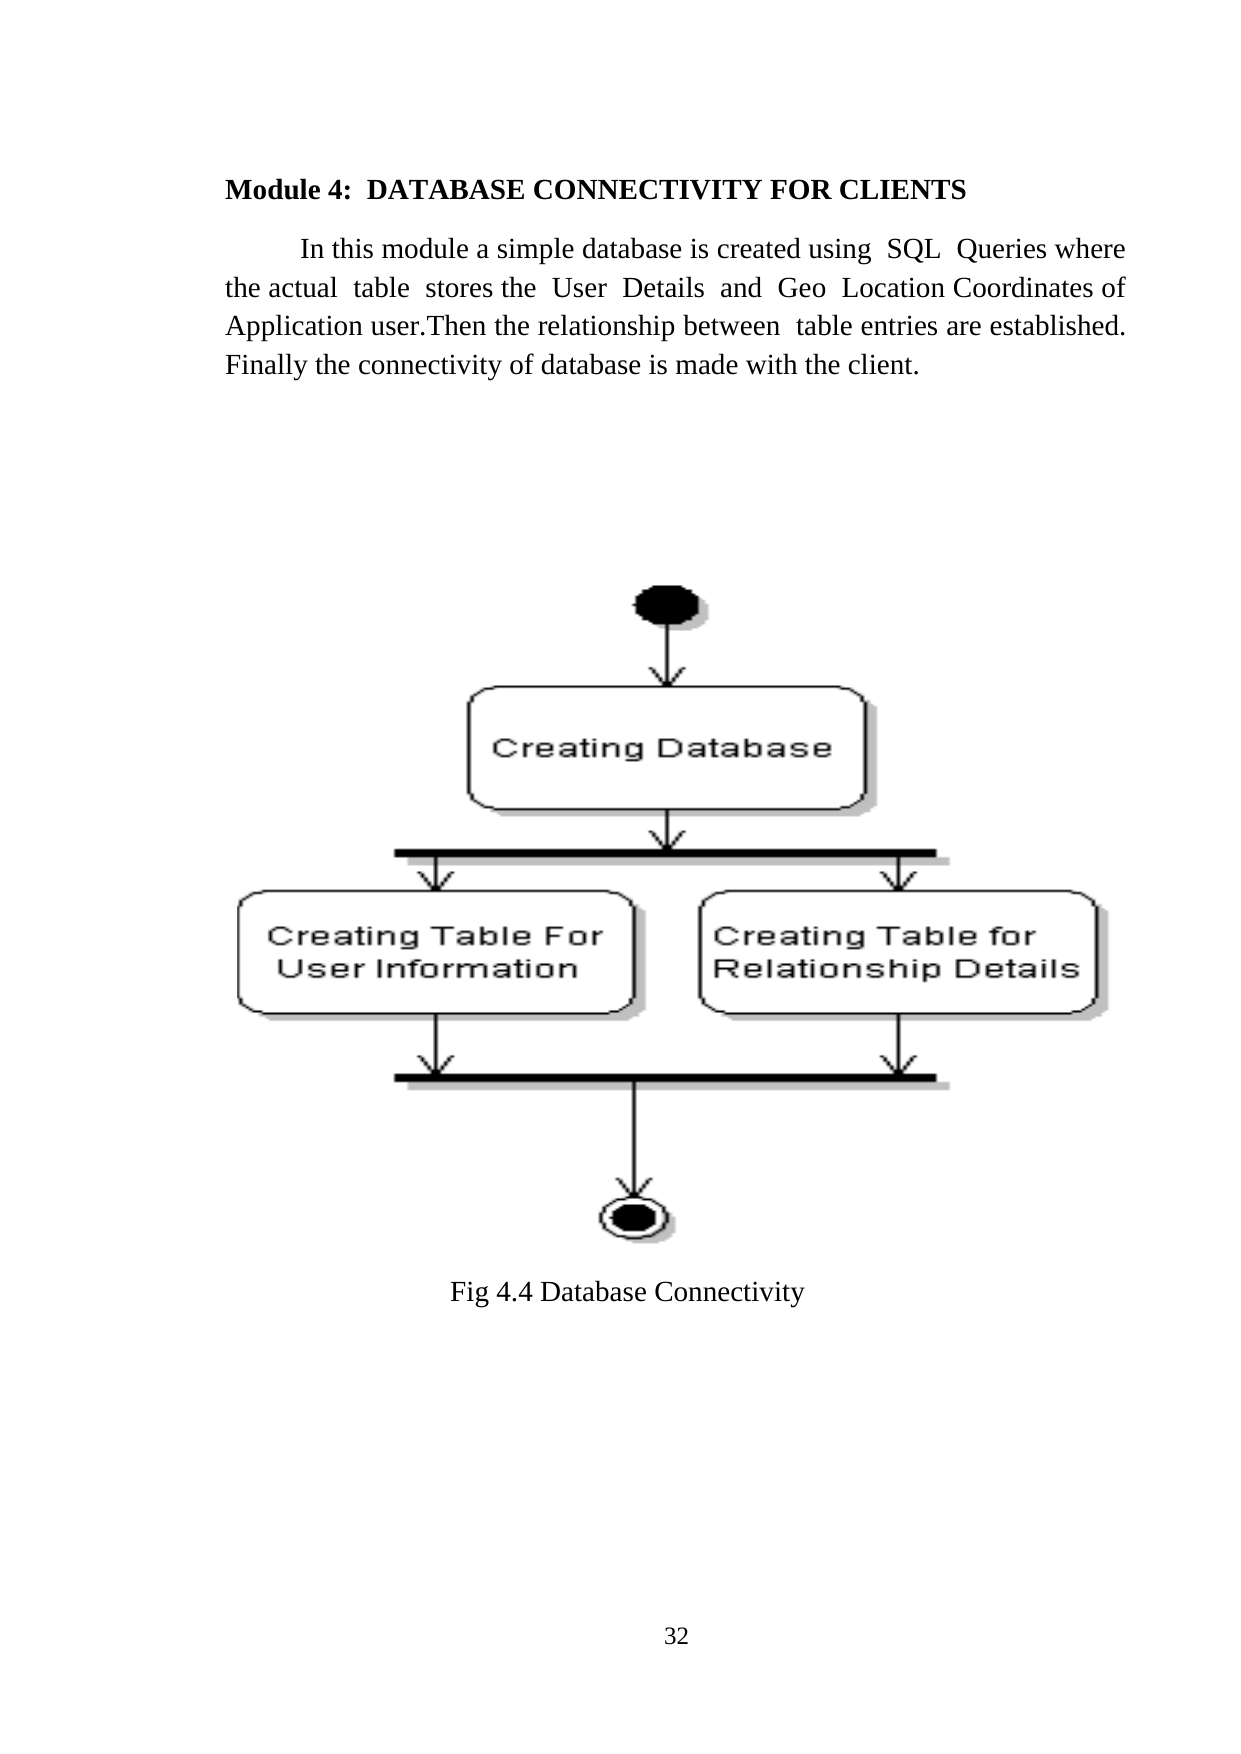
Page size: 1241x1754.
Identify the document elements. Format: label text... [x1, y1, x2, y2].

picture [237, 584, 1116, 1250]
text In this module a simple database is created using SQL Queries where the actual table stores the User Details and Geo Location Coordinates of Application user.Then the relationship between table entries are established. Finally the connectivity of database is made with the client. [225, 231, 1128, 380]
text Module 4: DATABASE CONNECTIVITY FOR CLIENTS [225, 172, 1128, 205]
text Fig 4.4 Database Connectivity [375, 1274, 1128, 1308]
